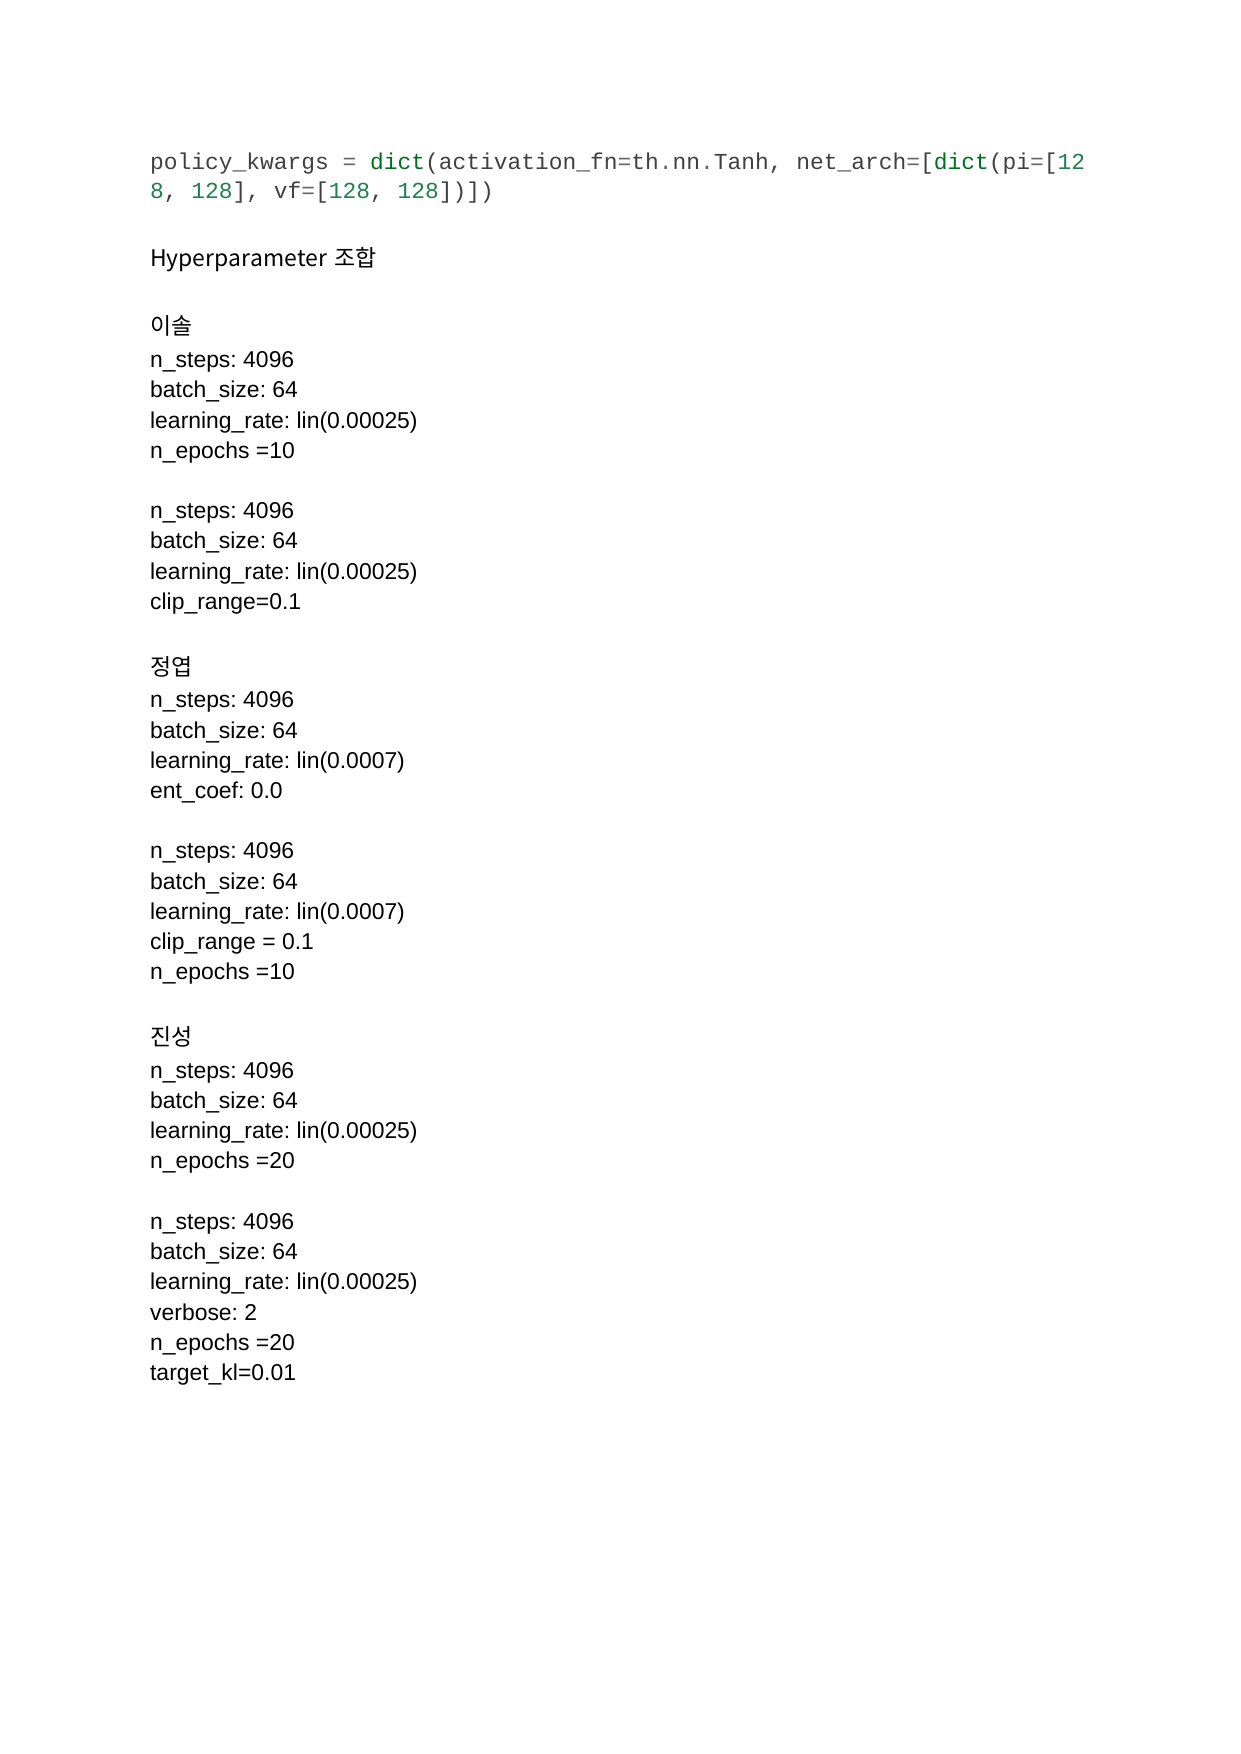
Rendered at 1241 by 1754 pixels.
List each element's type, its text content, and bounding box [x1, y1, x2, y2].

text clip_range = 0.1 [150, 928, 1090, 954]
text learning_rate: lin(0.0007) [150, 898, 1090, 924]
text verbose: 2 [150, 1298, 1090, 1325]
text Hyperparameter 조합 [150, 240, 1090, 273]
text learning_rate: lin(0.0007) [150, 747, 1090, 773]
text ent_coef: 0.0 [150, 777, 1090, 803]
text n_epochs =20 [150, 1147, 1090, 1174]
text n_steps: 4096 [150, 1057, 1090, 1083]
text batch_size: 64 [150, 717, 1090, 743]
text n_epochs =20 [150, 1329, 1090, 1355]
text batch_size: 64 [150, 1087, 1090, 1113]
text target_kl=0.01 [150, 1359, 1090, 1385]
text n_steps: 4096 [150, 1208, 1090, 1234]
text n_steps: 4096 [150, 497, 1090, 524]
text 이솔 [150, 308, 1090, 341]
text 정엽 [150, 648, 1090, 682]
text learning_rate: lin(0.00025) [150, 558, 1090, 584]
text n_steps: 4096 [150, 837, 1090, 864]
text n_steps: 4096 [150, 686, 1090, 713]
text batch_size: 64 [150, 868, 1090, 894]
text learning_rate: lin(0.00025) [150, 1117, 1090, 1144]
text n_epochs =10 [150, 958, 1090, 985]
text batch_size: 64 [150, 1238, 1090, 1264]
text batch_size: 64 [150, 376, 1090, 403]
text n_steps: 4096 [150, 346, 1090, 373]
text policy_kwargs = dict(activation_fn=th.nn.Tanh, net_arch=[dict(pi=[128, 128], vf=[128, 128])]) [150, 150, 1090, 206]
text clip_range=0.1 [150, 588, 1090, 614]
text learning_rate: lin(0.00025) [150, 1268, 1090, 1295]
text 진성 [150, 1019, 1090, 1052]
text n_epochs =10 [150, 437, 1090, 463]
text batch_size: 64 [150, 527, 1090, 554]
text learning_rate: lin(0.00025) [150, 407, 1090, 433]
